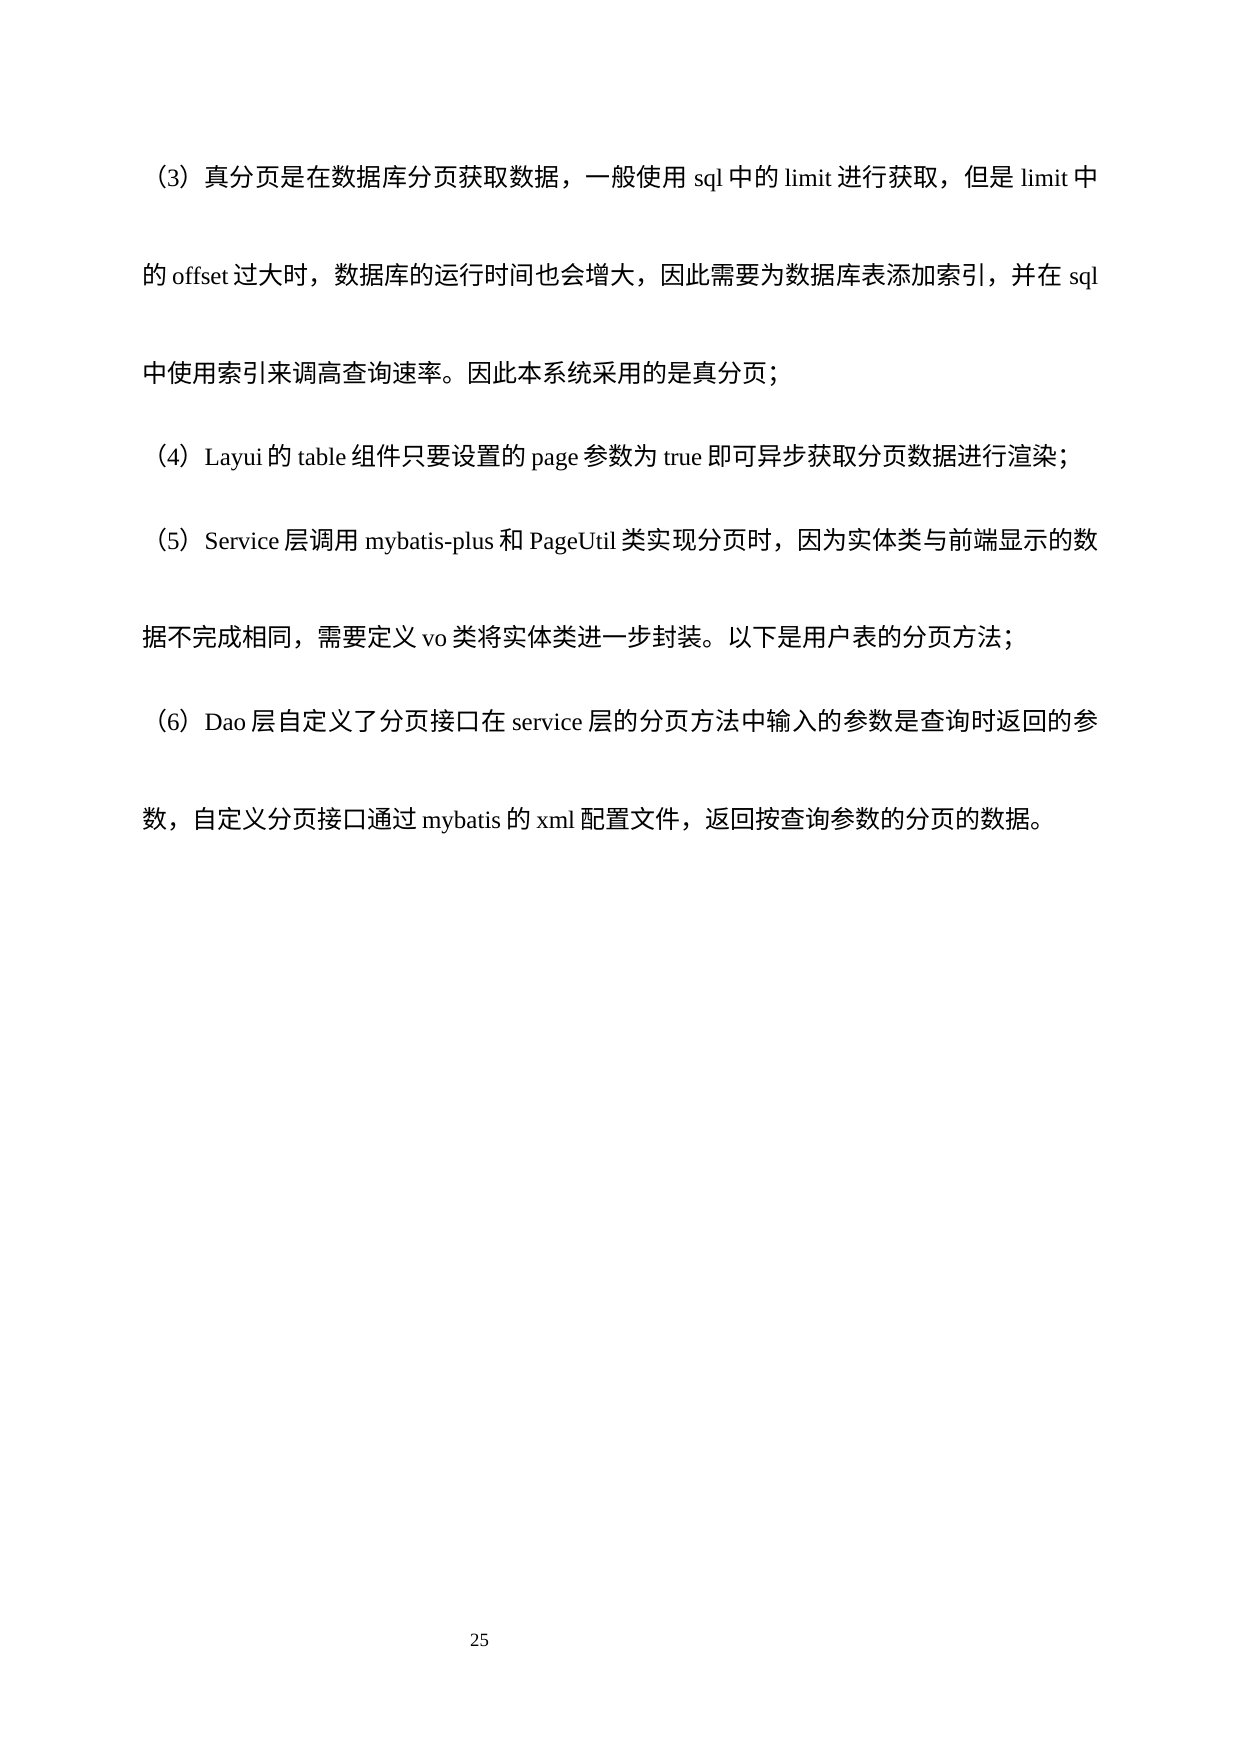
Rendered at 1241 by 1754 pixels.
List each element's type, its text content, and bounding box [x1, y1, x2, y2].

list Dao层自定义了分页接口在service层的分页方法中输入的参数是查询时返回的参数，自定义分页接口通过mybatis的xml配置文件，返回按查询参数的分页的数据。 [142, 687, 1098, 850]
list 真分页是在数据库分页获取数据，一般使用sql中的limit进行获取，但是limit中的offset过大时，数据库的运行时间也会增大，因此需要为数据库表添加索引，并在sql中使用索引来调高查询速率。因此本系统采用的是真分页； [142, 143, 1098, 404]
list Layui的table组件只要设置的page参数为true即可异步获取分页数据进行渲染； [142, 422, 1098, 487]
list Service层调用mybatis-plus和PageUtil类实现分页时，因为实体类与前端显示的数据不完成相同，需要定义vo类将实体类进一步封装。以下是用户表的分页方法； [142, 506, 1098, 669]
